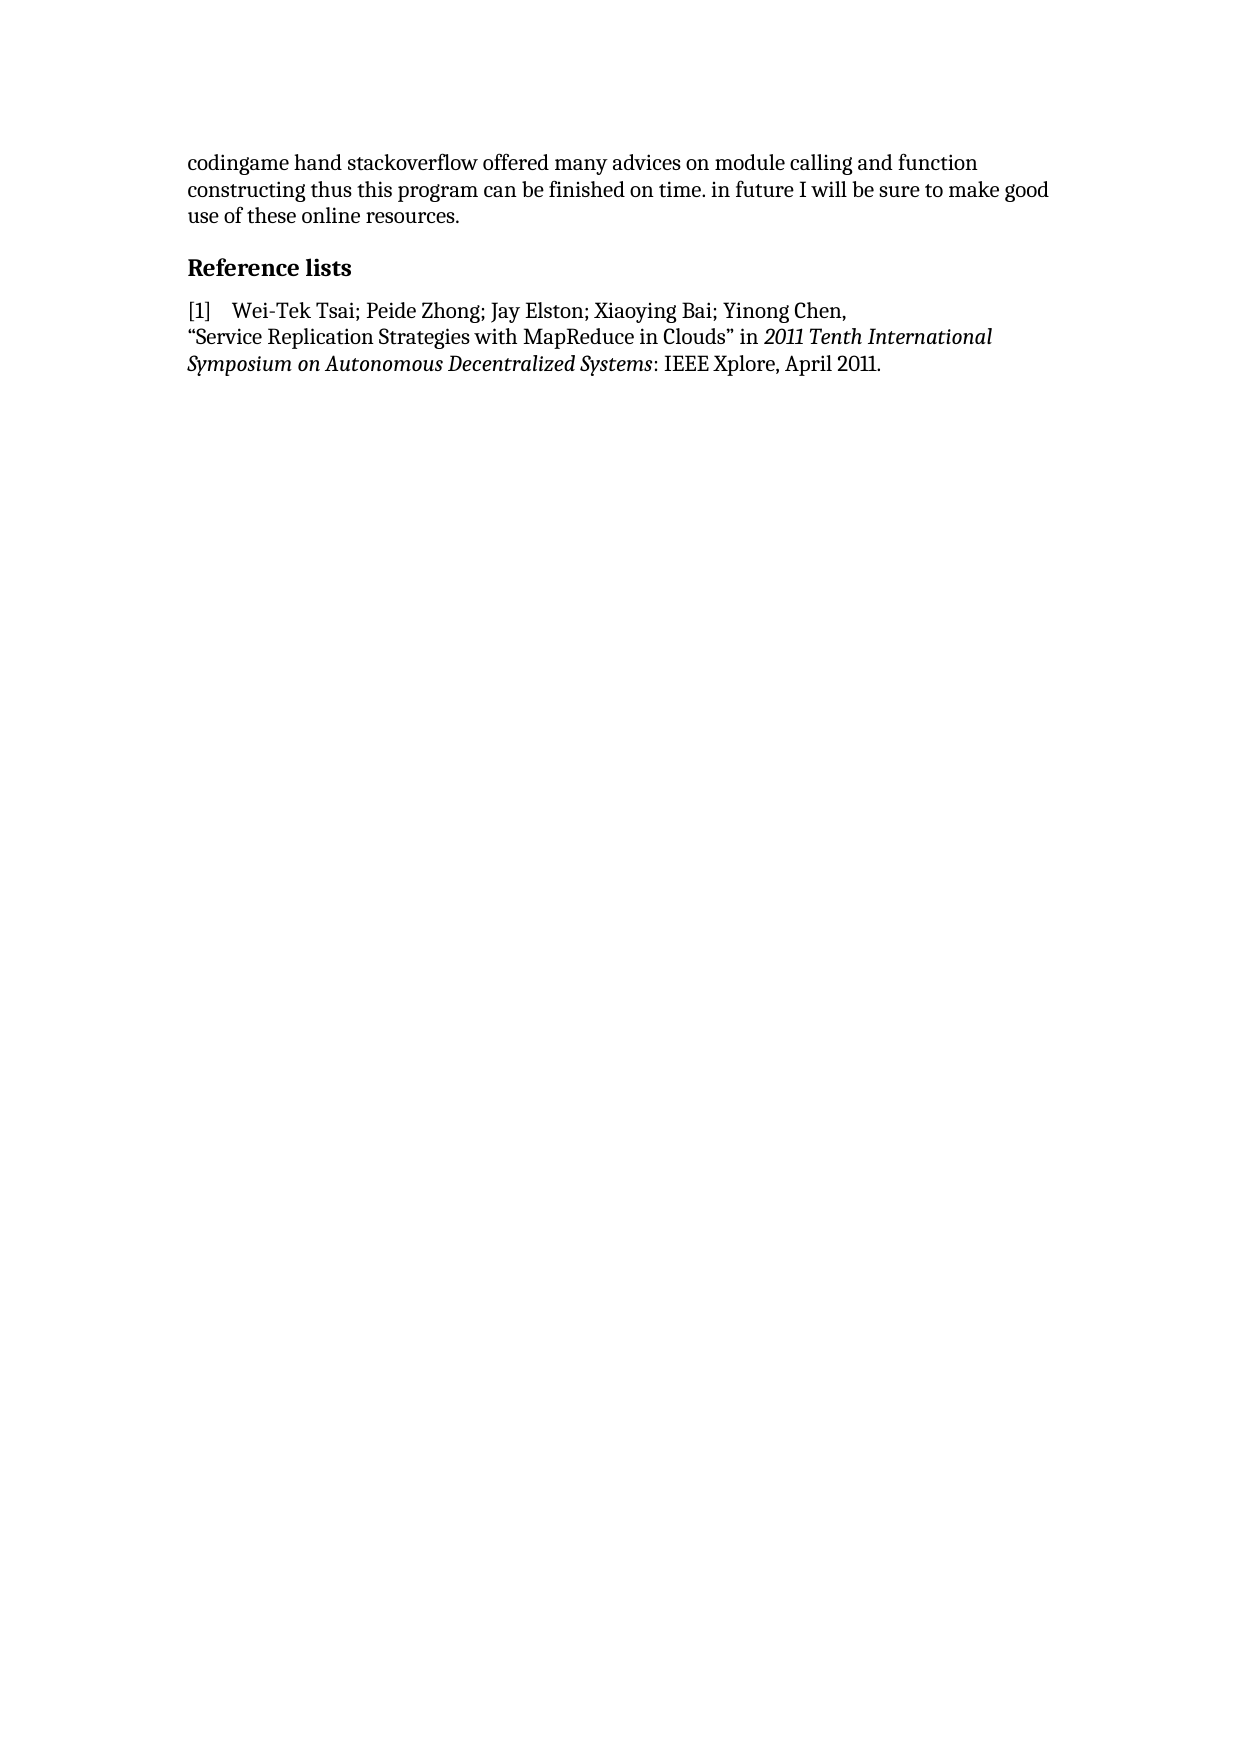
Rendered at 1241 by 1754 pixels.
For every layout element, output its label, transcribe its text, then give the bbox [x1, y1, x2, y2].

text [1] Wei-Tek Tsai; Peide Zhong; Jay Elston; Xiaoying Bai; Yinong Chen, [187, 298, 1053, 324]
subtitle Reference lists [187, 254, 1053, 283]
text “Service Replication Strategies with MapReduce in Clouds” in 2011 Tenth International Symposium on Autonomous Decentralized Systems: IEEE Xplore, April 2011. [187, 324, 1053, 377]
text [187, 150, 1053, 229]
